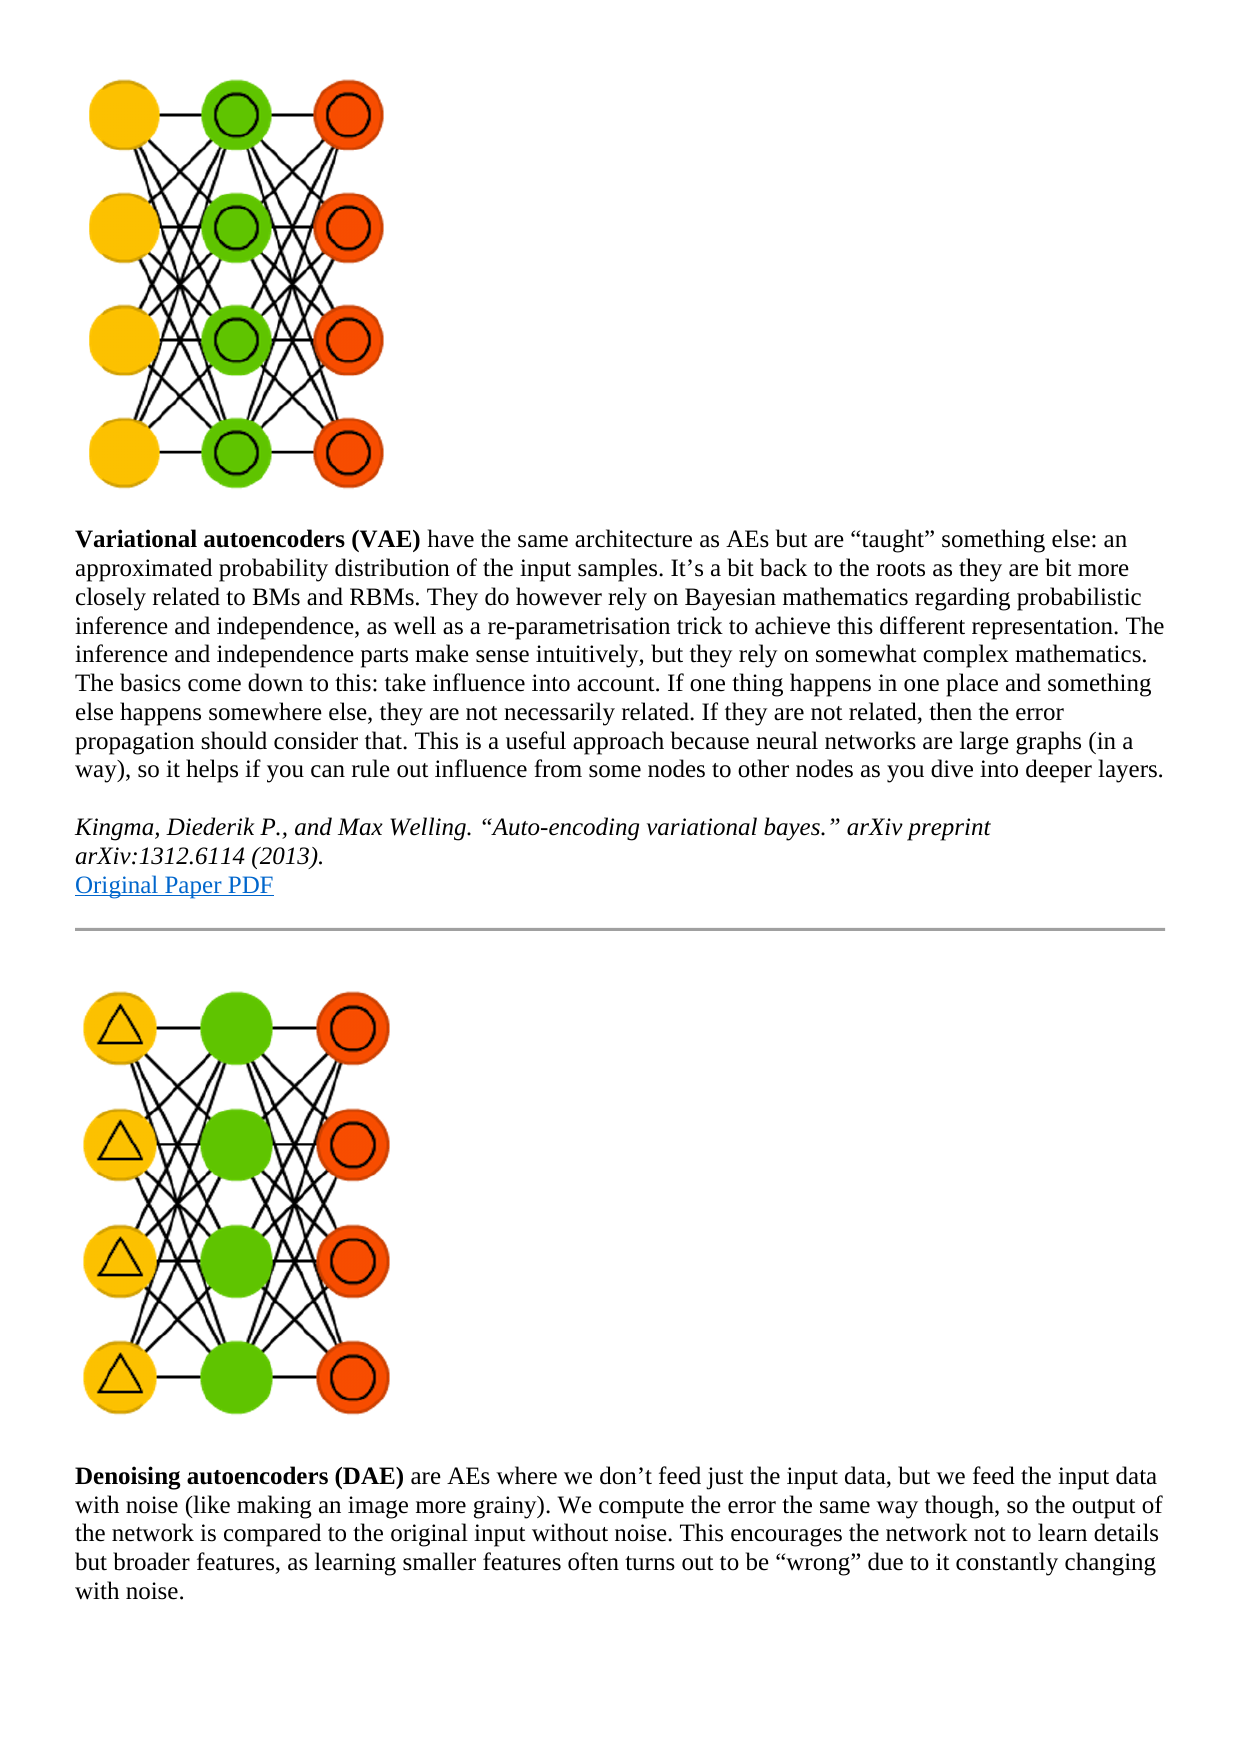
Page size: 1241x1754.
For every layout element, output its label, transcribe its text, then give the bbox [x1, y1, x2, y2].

text Kingma, Diederik P., and Max Welling. “Auto-encoding variational bayes.” arXiv preprint arXiv:1312.6114 (2013). Original Paper PDF [75, 812, 1165, 899]
picture [75, 985, 400, 1432]
text Denoising autoencoders (DAE) are AEs where we don’t feed just the input data, but we feed the input data with noise (like making an image more grainy). We compute the error the same way though, so the output of the network is compared to the original input without noise. This encourages the network not to learn details but broader features, as learning smaller features often turns out to be “wrong” due to it constantly changing with noise. [75, 1461, 1165, 1605]
picture [75, 75, 393, 496]
text Variational autoencoders (VAE) have the same architecture as AEs but are “taught” something else: an approximated probability distribution of the input samples. It’s a bit back to the roots as they are bit more closely related to BMs and RBMs. They do however rely on Bayesian mathematics regarding probabilistic inference and independence, as well as a re-parametrisation trick to achieve this different representation. The inference and independence parts make sense intuitively, but they rely on somewhat complex mathematics. The basics come down to this: take influence into account. If one thing happens in one place and something else happens somewhere else, they are not necessarily related. If they are not related, then the error propagation should consider that. This is a useful approach because neural networks are large graphs (in a way), so it helps if you can rule out influence from some nodes to other nodes as you dive into deeper layers. [75, 524, 1165, 783]
